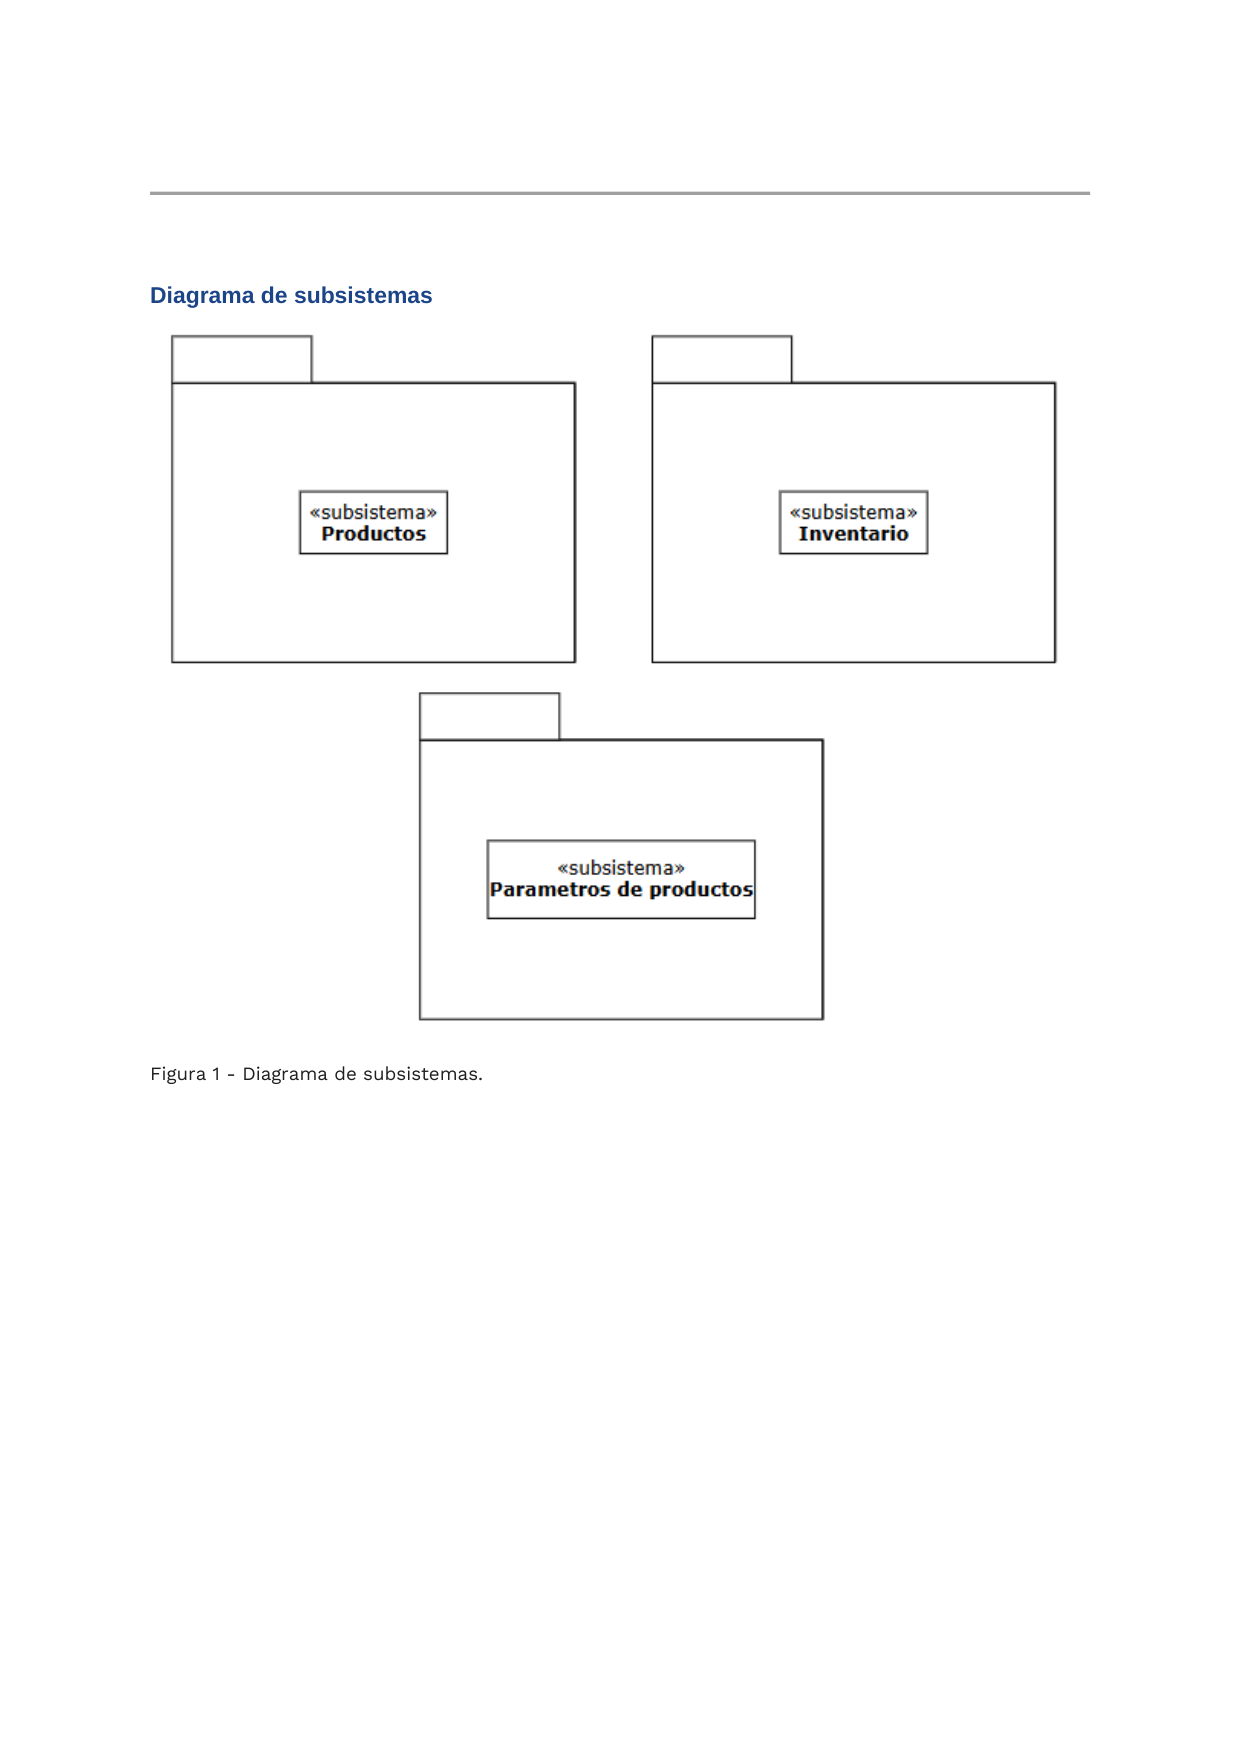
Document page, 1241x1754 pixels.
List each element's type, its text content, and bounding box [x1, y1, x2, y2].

subtitle Diagrama de subsistemas [150, 282, 1090, 308]
picture [150, 321, 1091, 1059]
text Figura 1 - Diagrama de subsistemas. [150, 1063, 1090, 1085]
